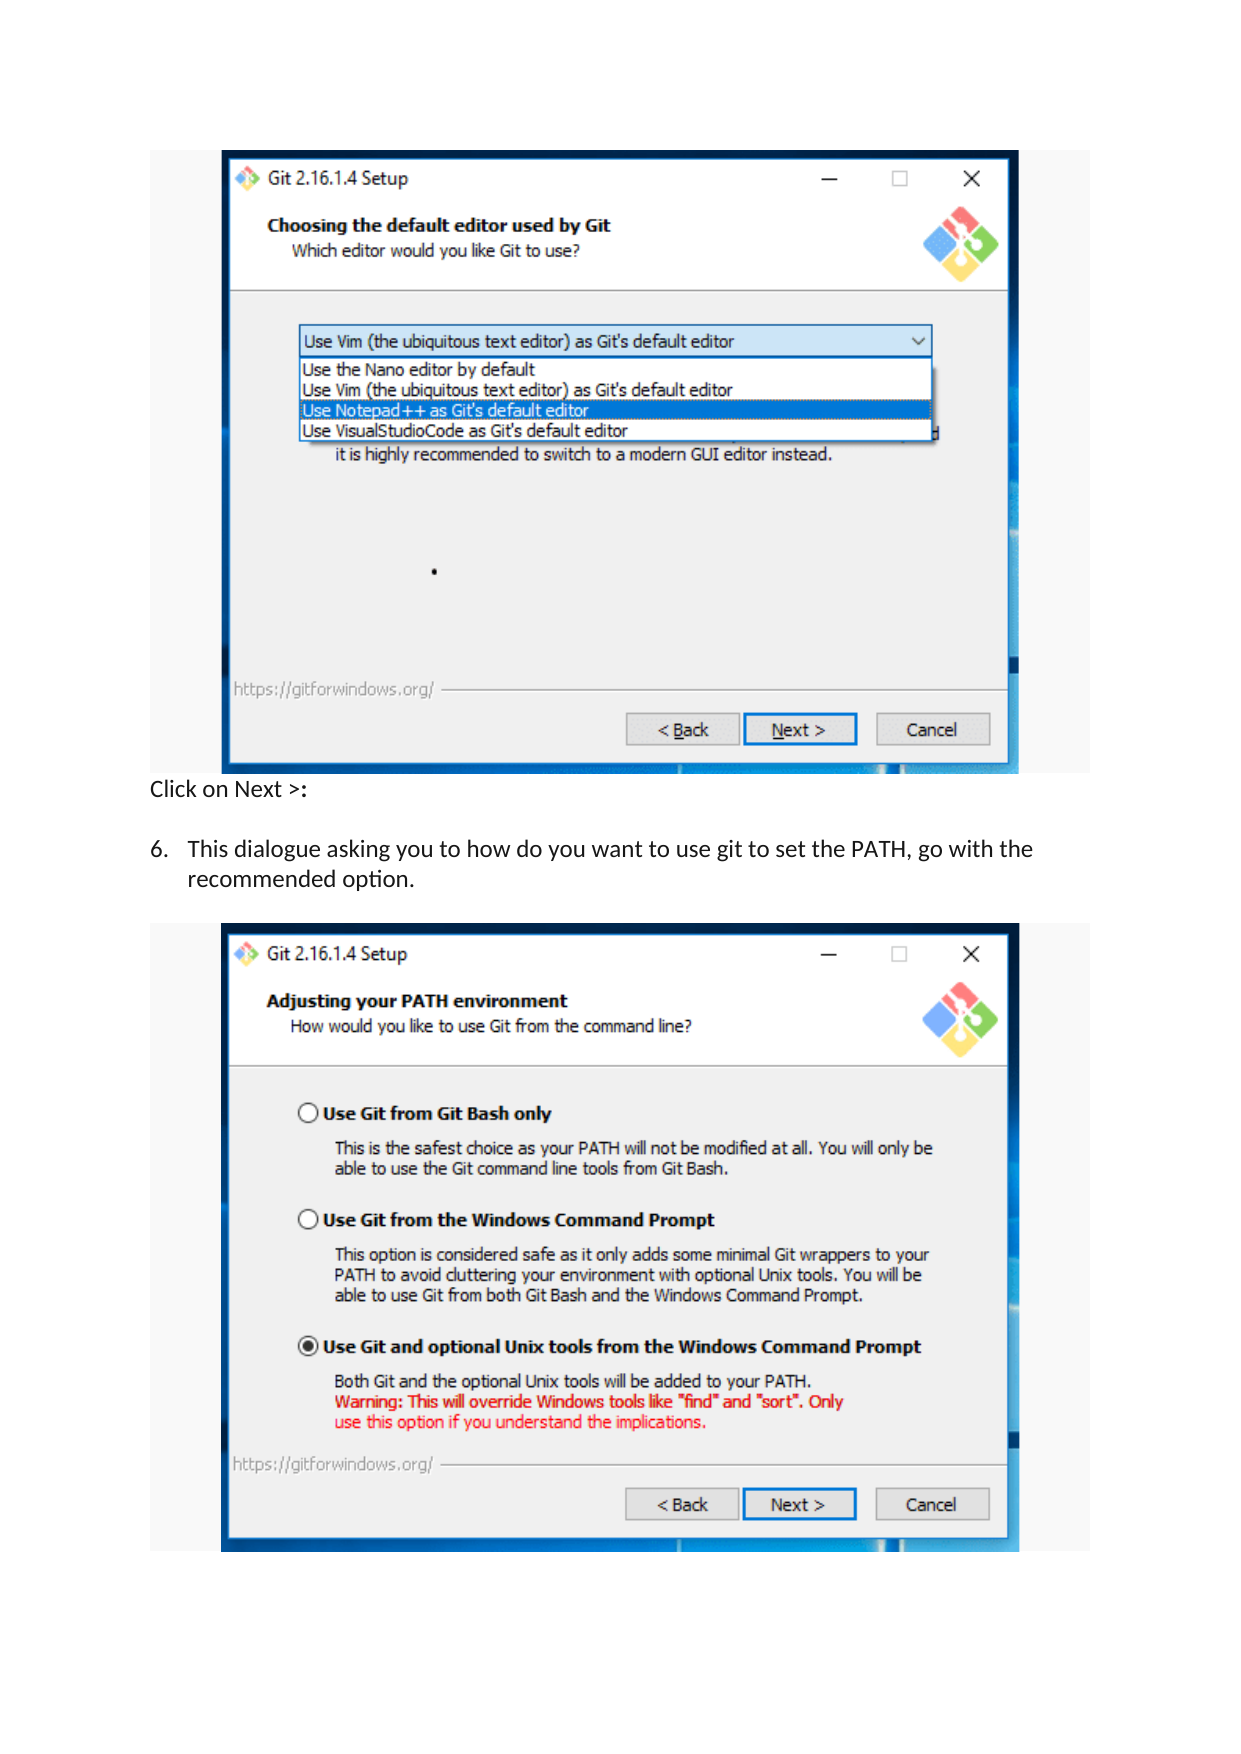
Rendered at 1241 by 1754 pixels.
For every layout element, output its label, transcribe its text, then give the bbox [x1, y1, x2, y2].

picture [221, 150, 1019, 774]
text Click on Next >: [150, 773, 1090, 804]
picture [221, 923, 1020, 1552]
list This dialogue asking you to how do you want to use git to set the PATH, go with the recommended option. [150, 833, 1090, 894]
